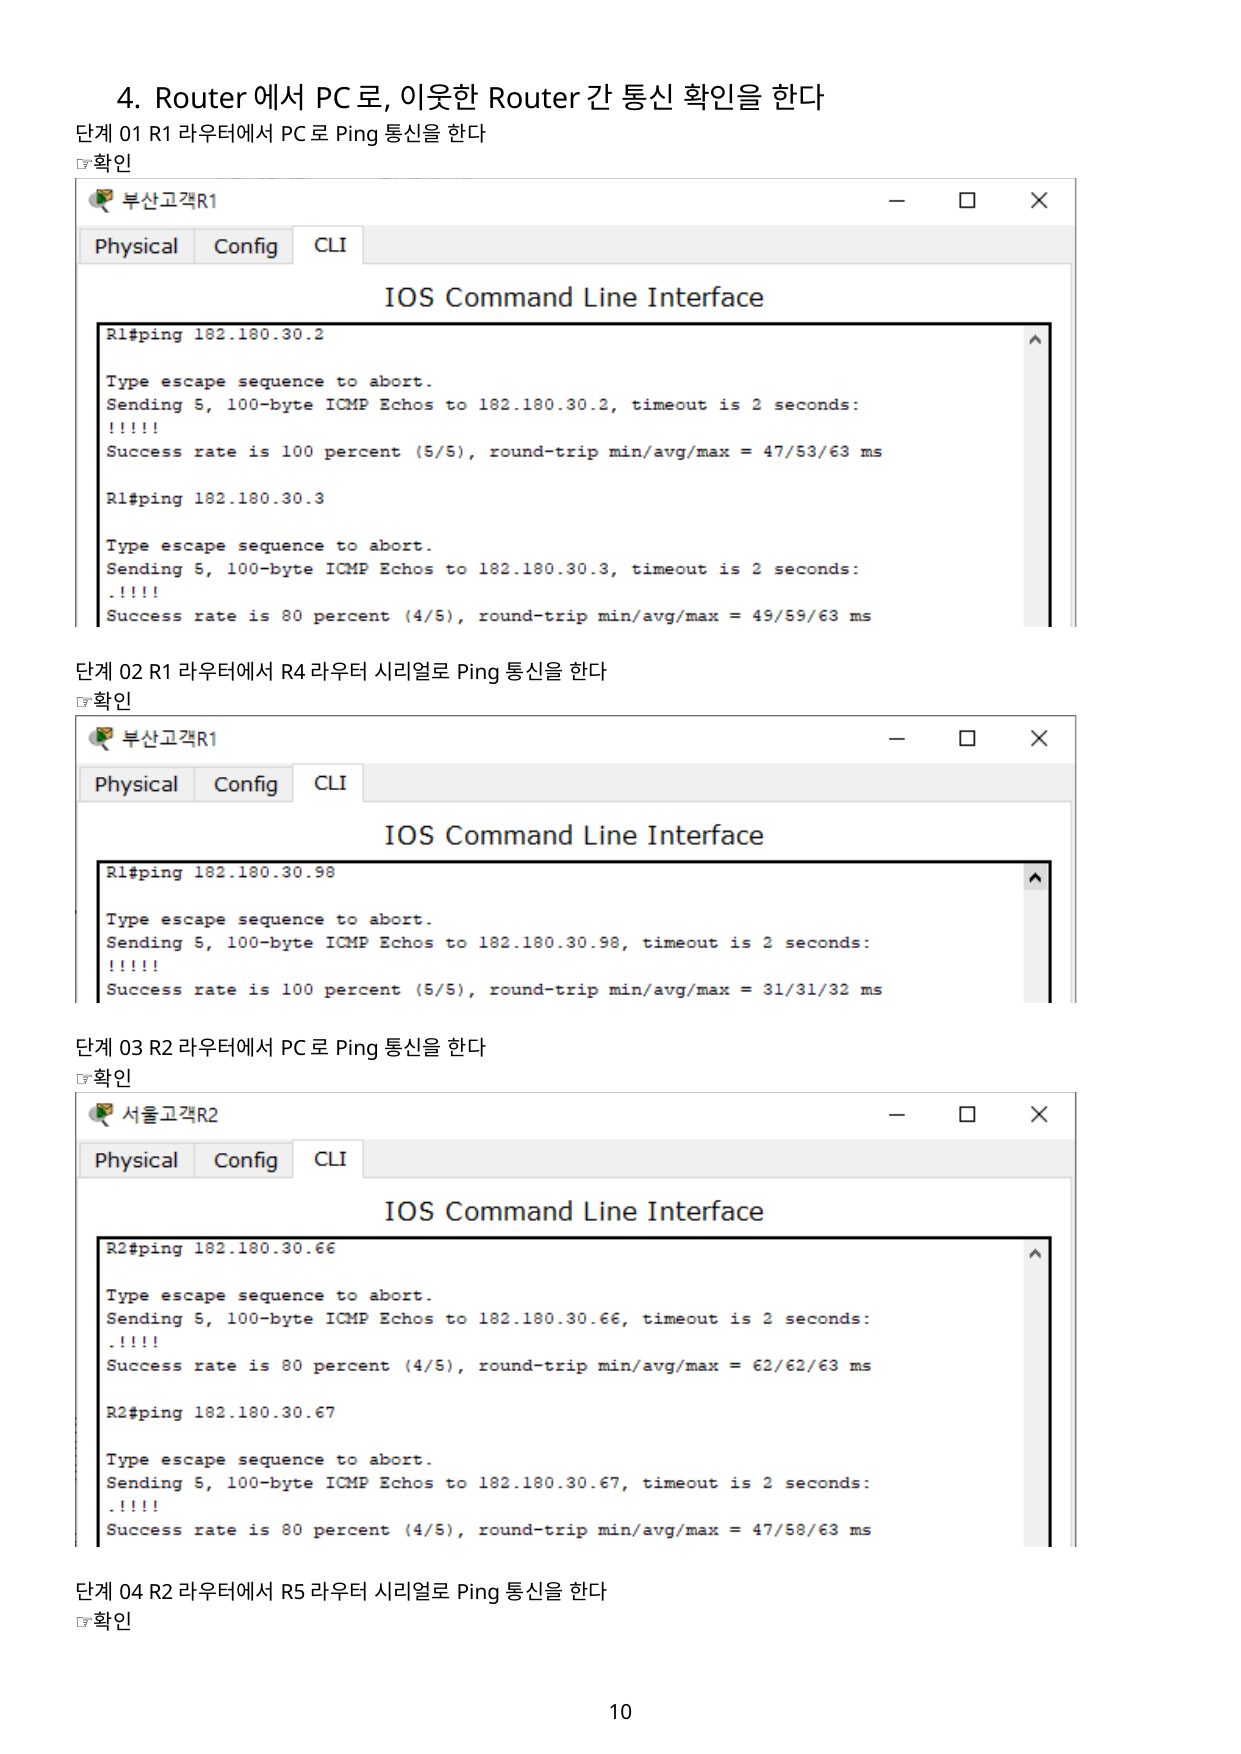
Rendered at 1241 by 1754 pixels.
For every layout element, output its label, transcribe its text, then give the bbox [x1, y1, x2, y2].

picture [75, 178, 1077, 627]
text 단계 04 R2 라우터에서 R5 라우터 시리얼로 Ping 통신을 한다 [75, 1575, 1165, 1606]
text ☞확인 [75, 1606, 1165, 1636]
subtitle Router에서 PC로, 이웃한 Router간 통신 확인을 한다 [117, 75, 1165, 117]
picture [75, 715, 1077, 1003]
text ☞확인 [75, 148, 1165, 178]
text 단계 01 R1 라우터에서 PC로 Ping 통신을 한다 [75, 117, 1165, 148]
text ☞확인 [75, 685, 1165, 716]
picture [75, 1092, 1077, 1547]
text 단계 03 R2 라우터에서 PC로 Ping 통신을 한다 [75, 1031, 1165, 1062]
text ☞확인 [75, 1062, 1165, 1092]
text 단계 02 R1 라우터에서 R4 라우터 시리얼로 Ping 통신을 한다 [75, 655, 1165, 685]
